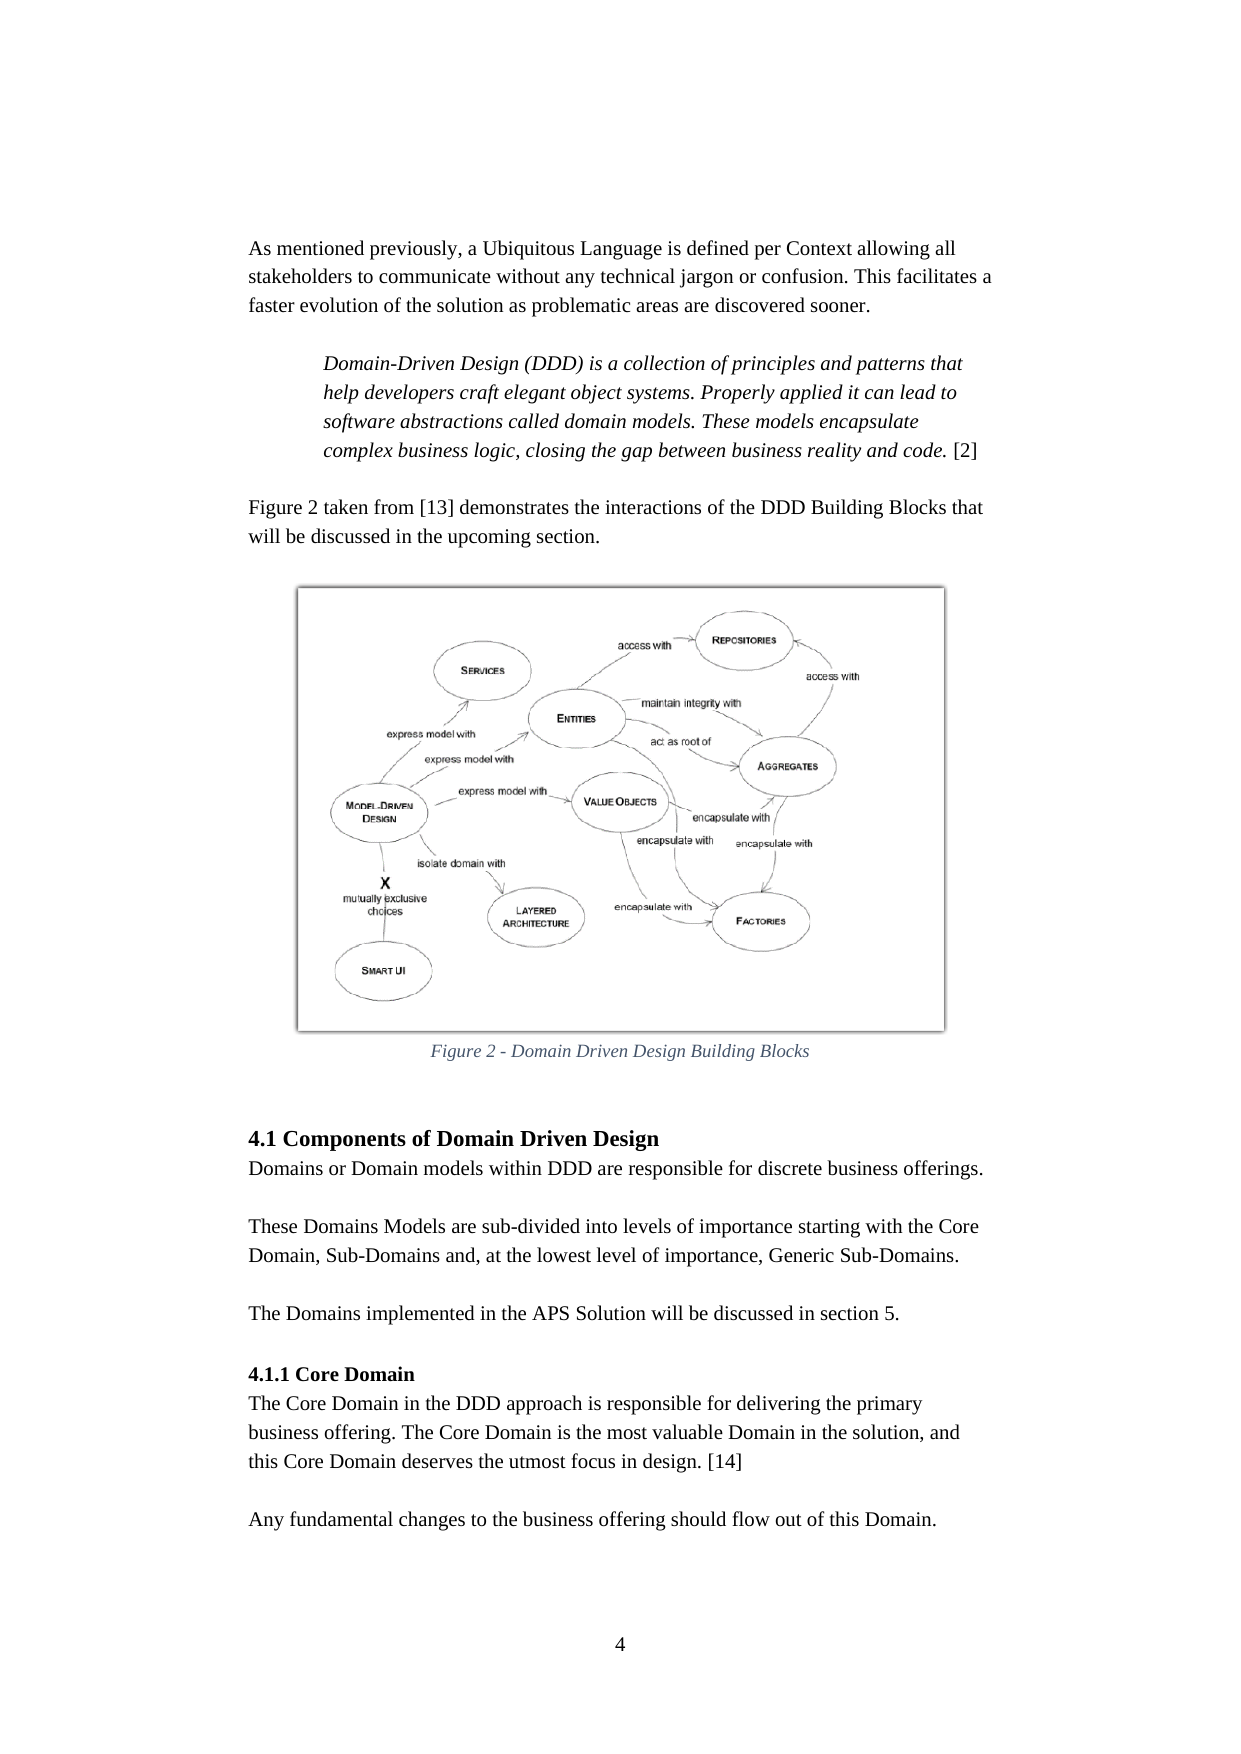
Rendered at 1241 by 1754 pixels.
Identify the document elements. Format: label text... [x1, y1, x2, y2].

text The Domains implemented in the APS Solution will be discussed in section 5. [248, 1301, 992, 1324]
text The Core Domain in the DDD approach is responsible for delivering the primary business offering. The Core Domain is the most valuable Domain in the solution, and this Core Domain deserves the utmost focus in design. [248, 1391, 992, 1473]
text As mentioned previously, a Ubiquitous Language is defined per Context allowing all stakeholders to communicate without any technical jargon or confusion. This facilitates a faster evolution of the solution as problematic areas are discovered sooner. [248, 236, 992, 317]
picture [300, 590, 941, 1028]
text Domain-Driven Design (DDD) is a collection of principles and patterns that help developers craft elegant object systems. Properly applied it can lead to software abstractions called domain models. These models encapsulate complex business logic, closing the gap between business reality and code. [323, 351, 992, 462]
text Figure 2 taken from demonstrates the interactions of the DDD Building Blocks that will be discussed in the upcoming section. [248, 495, 992, 548]
subtitle Components of Domain Driven Design [248, 1125, 992, 1151]
subtitle Core Domain [248, 1362, 992, 1386]
text Any fundamental changes to the business offering should flow out of this Domain. [248, 1507, 992, 1531]
text These Domains Models are sub-divided into levels of importance starting with the Core Domain, Sub-Domains and, at the lowest level of importance, Generic Sub-Domains. [248, 1214, 992, 1267]
text Domains or Domain models within DDD are responsible for discrete business offerings. [248, 1156, 992, 1180]
